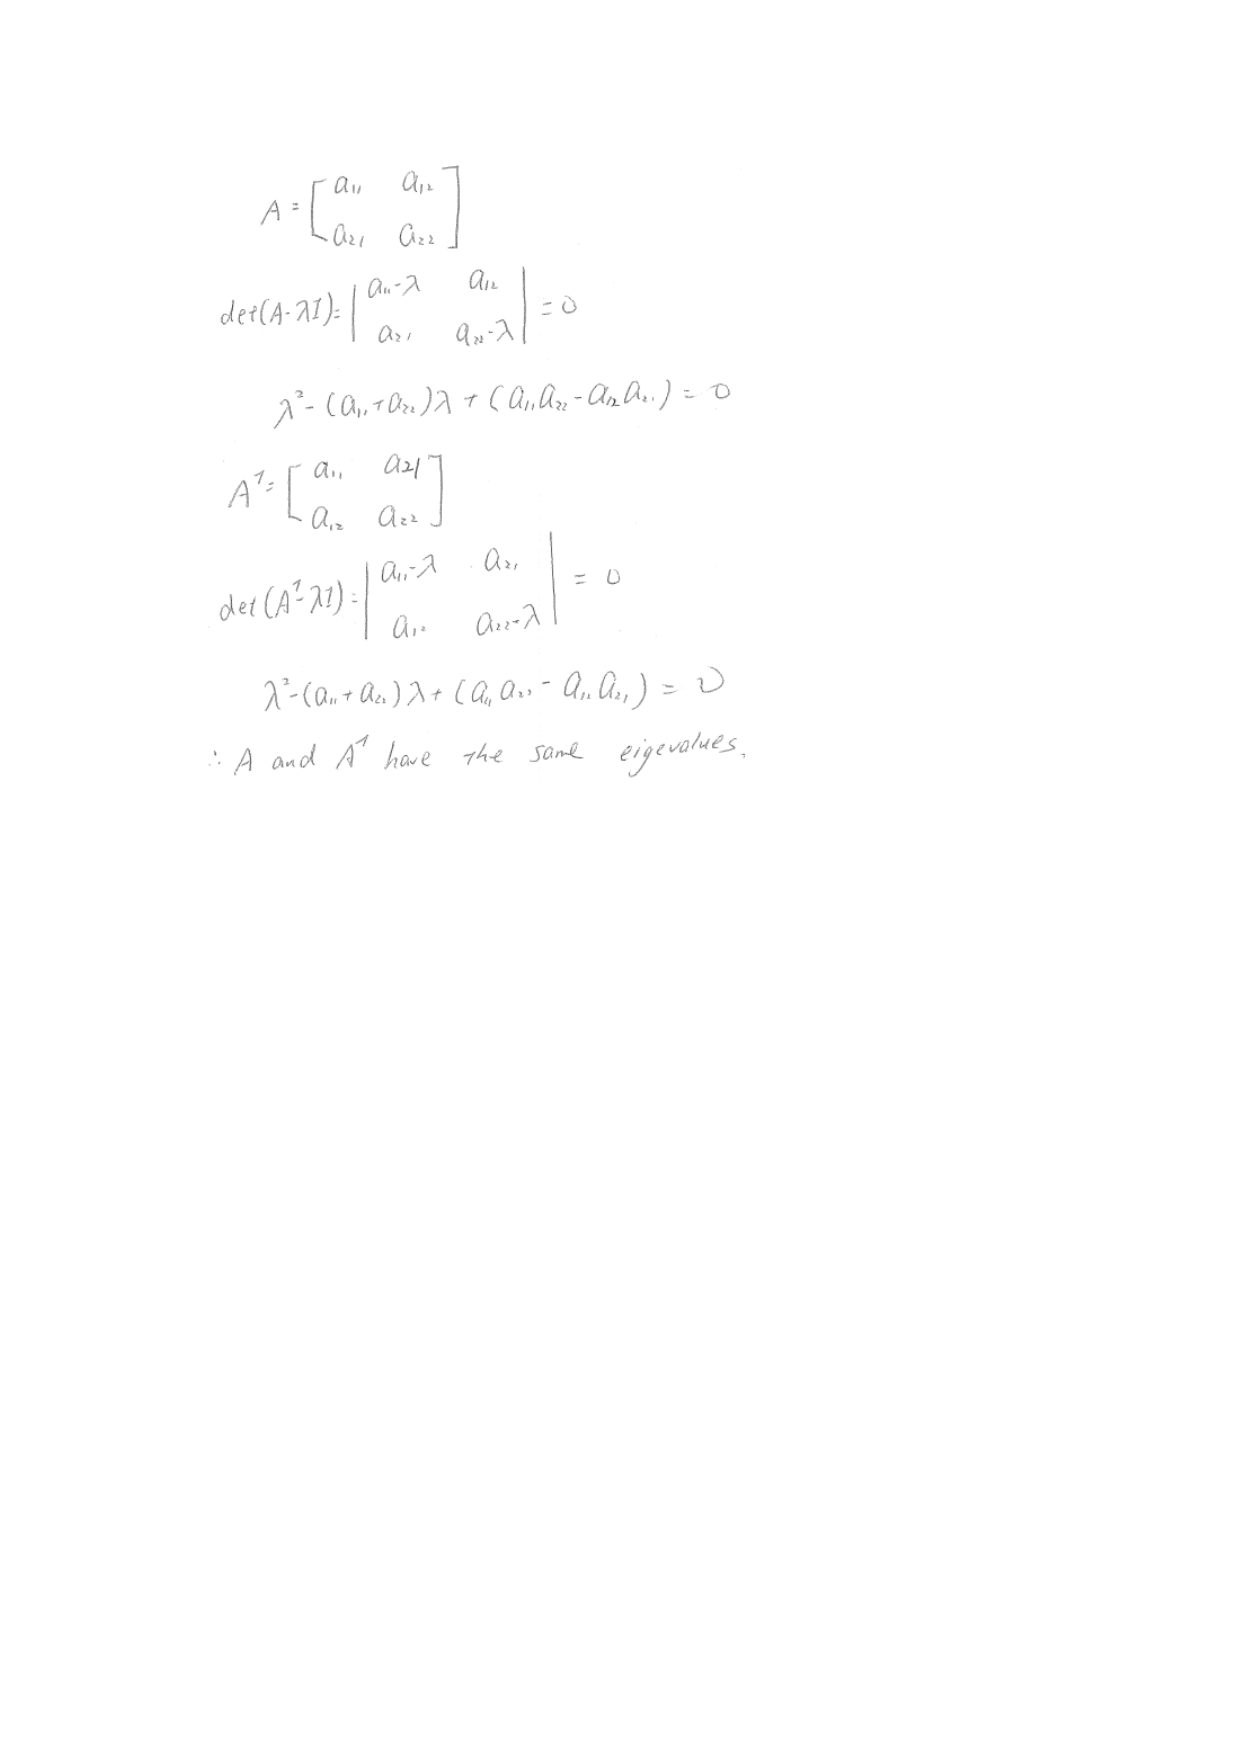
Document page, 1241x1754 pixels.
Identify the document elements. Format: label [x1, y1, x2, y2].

picture [187, 164, 746, 781]
